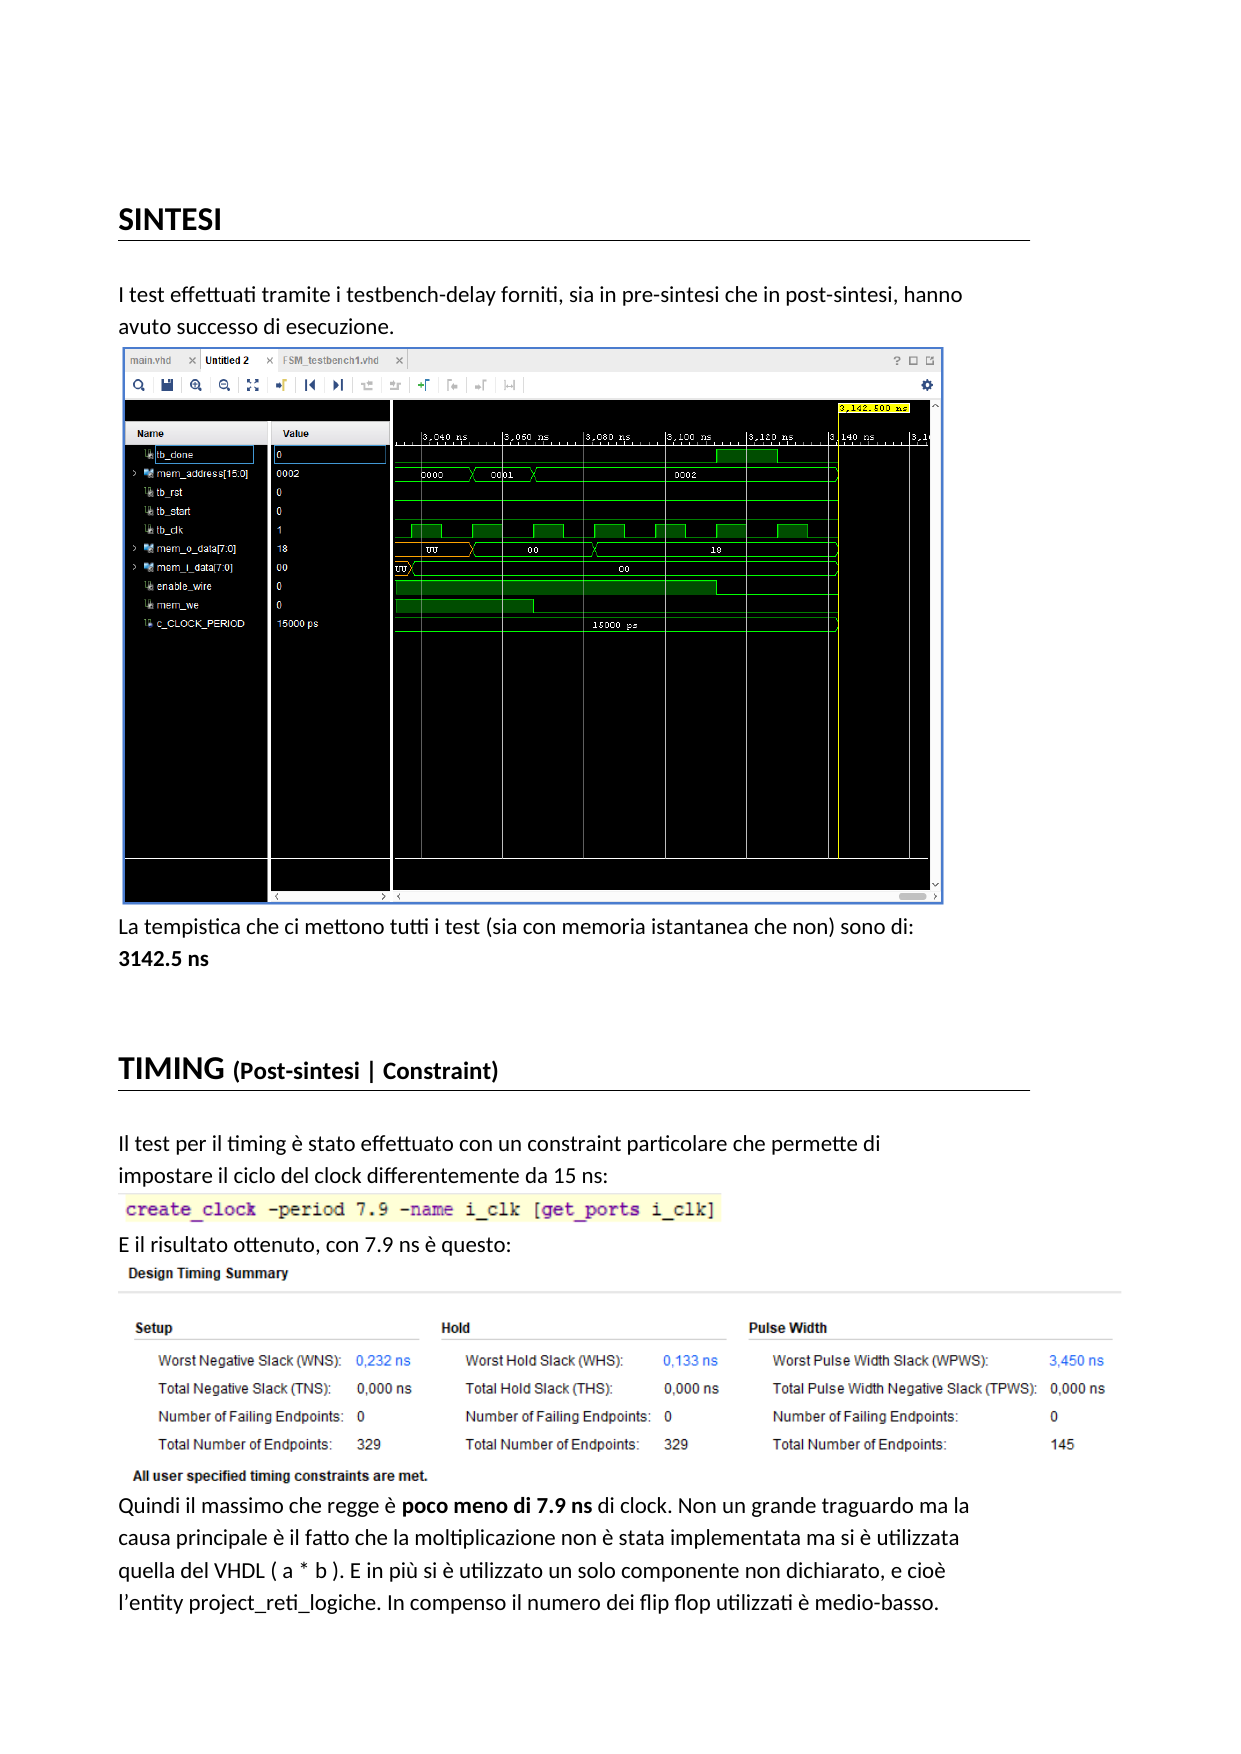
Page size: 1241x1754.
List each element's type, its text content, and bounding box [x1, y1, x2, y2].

picture [118, 344, 948, 909]
text Quindi il massimo che regge è poco meno di 7.9 ns di clock. Non un grande traguardo ma la causa principale è il fatto che la moltiplicazione non è stata implementata ma si è utilizzata quella del VHDL ( a * b ). E in più si è utilizzato un solo componente non dichiarato, e cioè l’entity project_reti_logiche. In compenso il numero dei flip flop utilizzati è medio-basso. [118, 1491, 974, 1616]
picture [118, 1193, 722, 1227]
text I test effettuati tramite i testbench-delay forniti, sia in pre-sintesi che in post-sintesi, hanno avuto successo di esecuzione. [118, 280, 974, 340]
picture [118, 1262, 1122, 1488]
text TIMING (Post-sintesi | Constraint) [118, 1047, 1030, 1090]
text SINTESI [118, 198, 1030, 240]
text Il test per il timing è stato effettuato con un constraint particolare che permette di impostare il ciclo del clock differentemente da 15 ns: [118, 1129, 974, 1190]
text La tempistica che ci mettono tutti i test (sia con memoria istantanea che non) sono di: 3142.5 ns [118, 912, 974, 972]
text E il risultato ottenuto, con 7.9 ns è questo: [118, 1230, 974, 1258]
